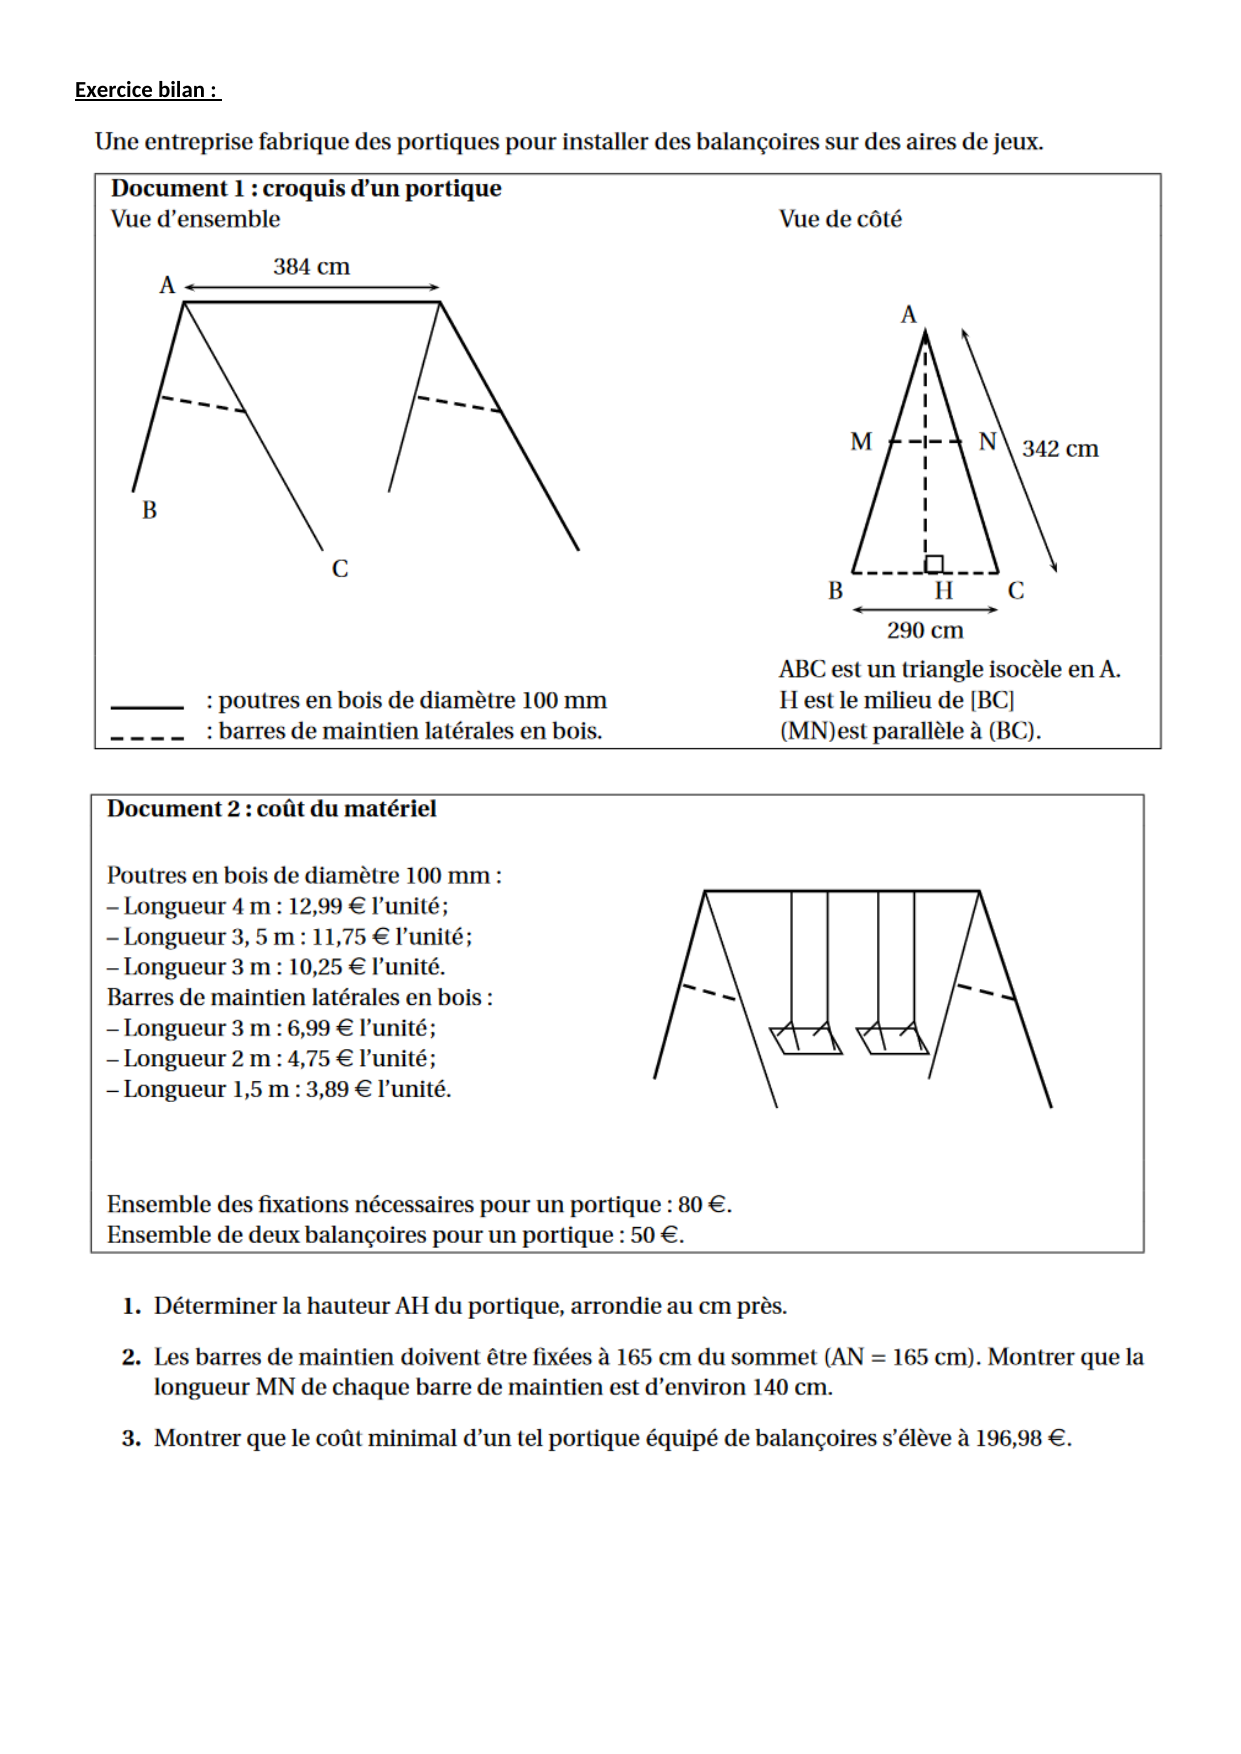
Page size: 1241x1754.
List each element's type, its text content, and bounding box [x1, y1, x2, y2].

text Exercice bilan : [75, 75, 1165, 103]
